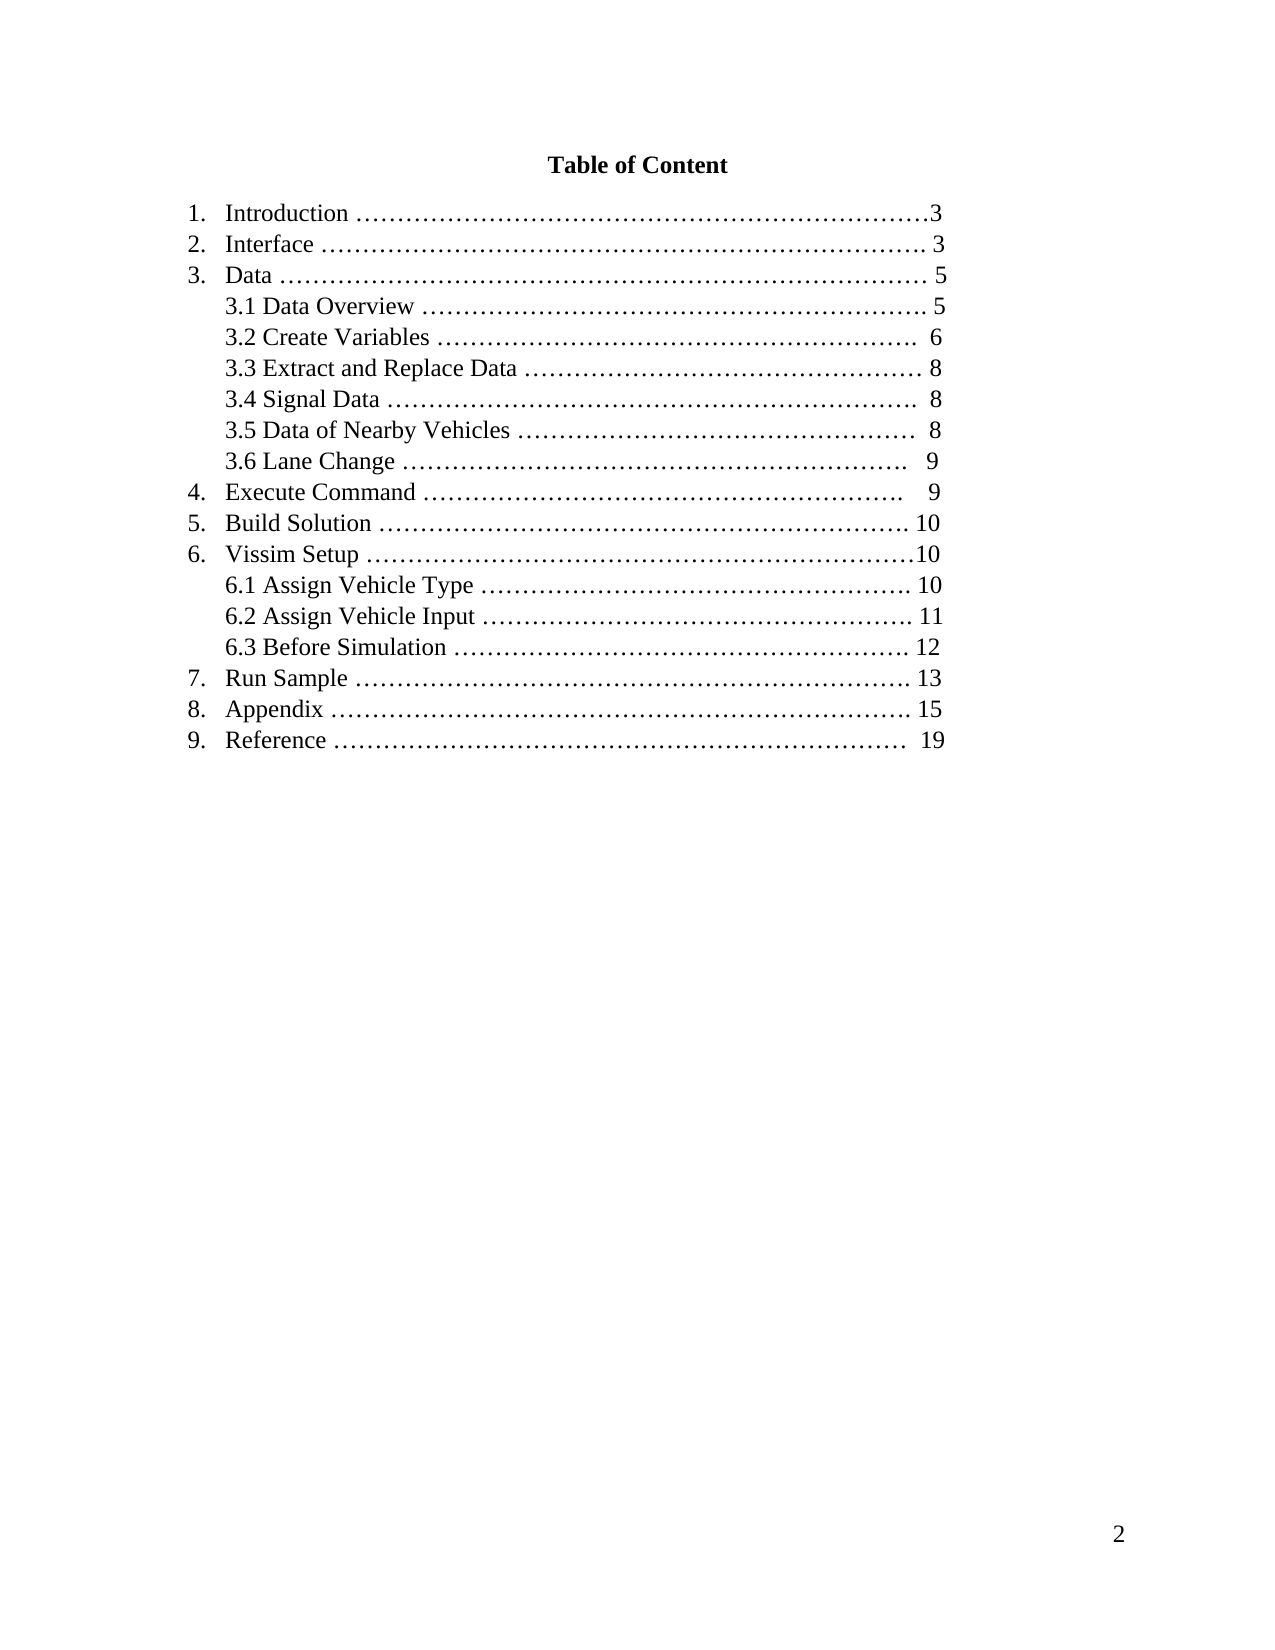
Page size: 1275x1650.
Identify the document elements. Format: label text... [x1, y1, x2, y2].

list Data …………………………………………………………………… 5 [187, 260, 1125, 288]
text Table of Content [150, 150, 1125, 179]
list Appendix ……………………………………………………………. 15 [187, 694, 1125, 723]
list Execute Command …………………………………………………. 9 [187, 477, 1125, 506]
list Lane Change ……………………………………………………. 9 [225, 446, 1125, 475]
list Introduction ……………………………………………………………3 [187, 198, 1125, 226]
list Extract and Replace Data ………………………………………… 8 [225, 353, 1125, 382]
list Run Sample …………………………………………………………. 13 [187, 663, 1125, 692]
list Before Simulation ………………………………………………. 12 [225, 632, 1125, 661]
list Data of Nearby Vehicles ………………………………………… 8 [225, 415, 1125, 444]
list Reference …………………………………………………………… 19 [187, 725, 1125, 754]
list Create Variables …………………………………………………. 6 [225, 322, 1125, 351]
list Interface ………………………………………………………………. 3 [187, 229, 1125, 257]
list Vissim Setup …………………………………………………………10 [187, 539, 1125, 568]
list Data Overview ……………………………………………………. 5 [225, 291, 1125, 319]
list Build Solution ………………………………………………………. 10 [187, 508, 1125, 537]
list Assign Vehicle Type ……………………………………………. 10 [225, 570, 1125, 599]
list Assign Vehicle Input ……………………………………………. 11 [225, 601, 1125, 630]
list Signal Data ………………………………………………………. 8 [225, 384, 1125, 413]
